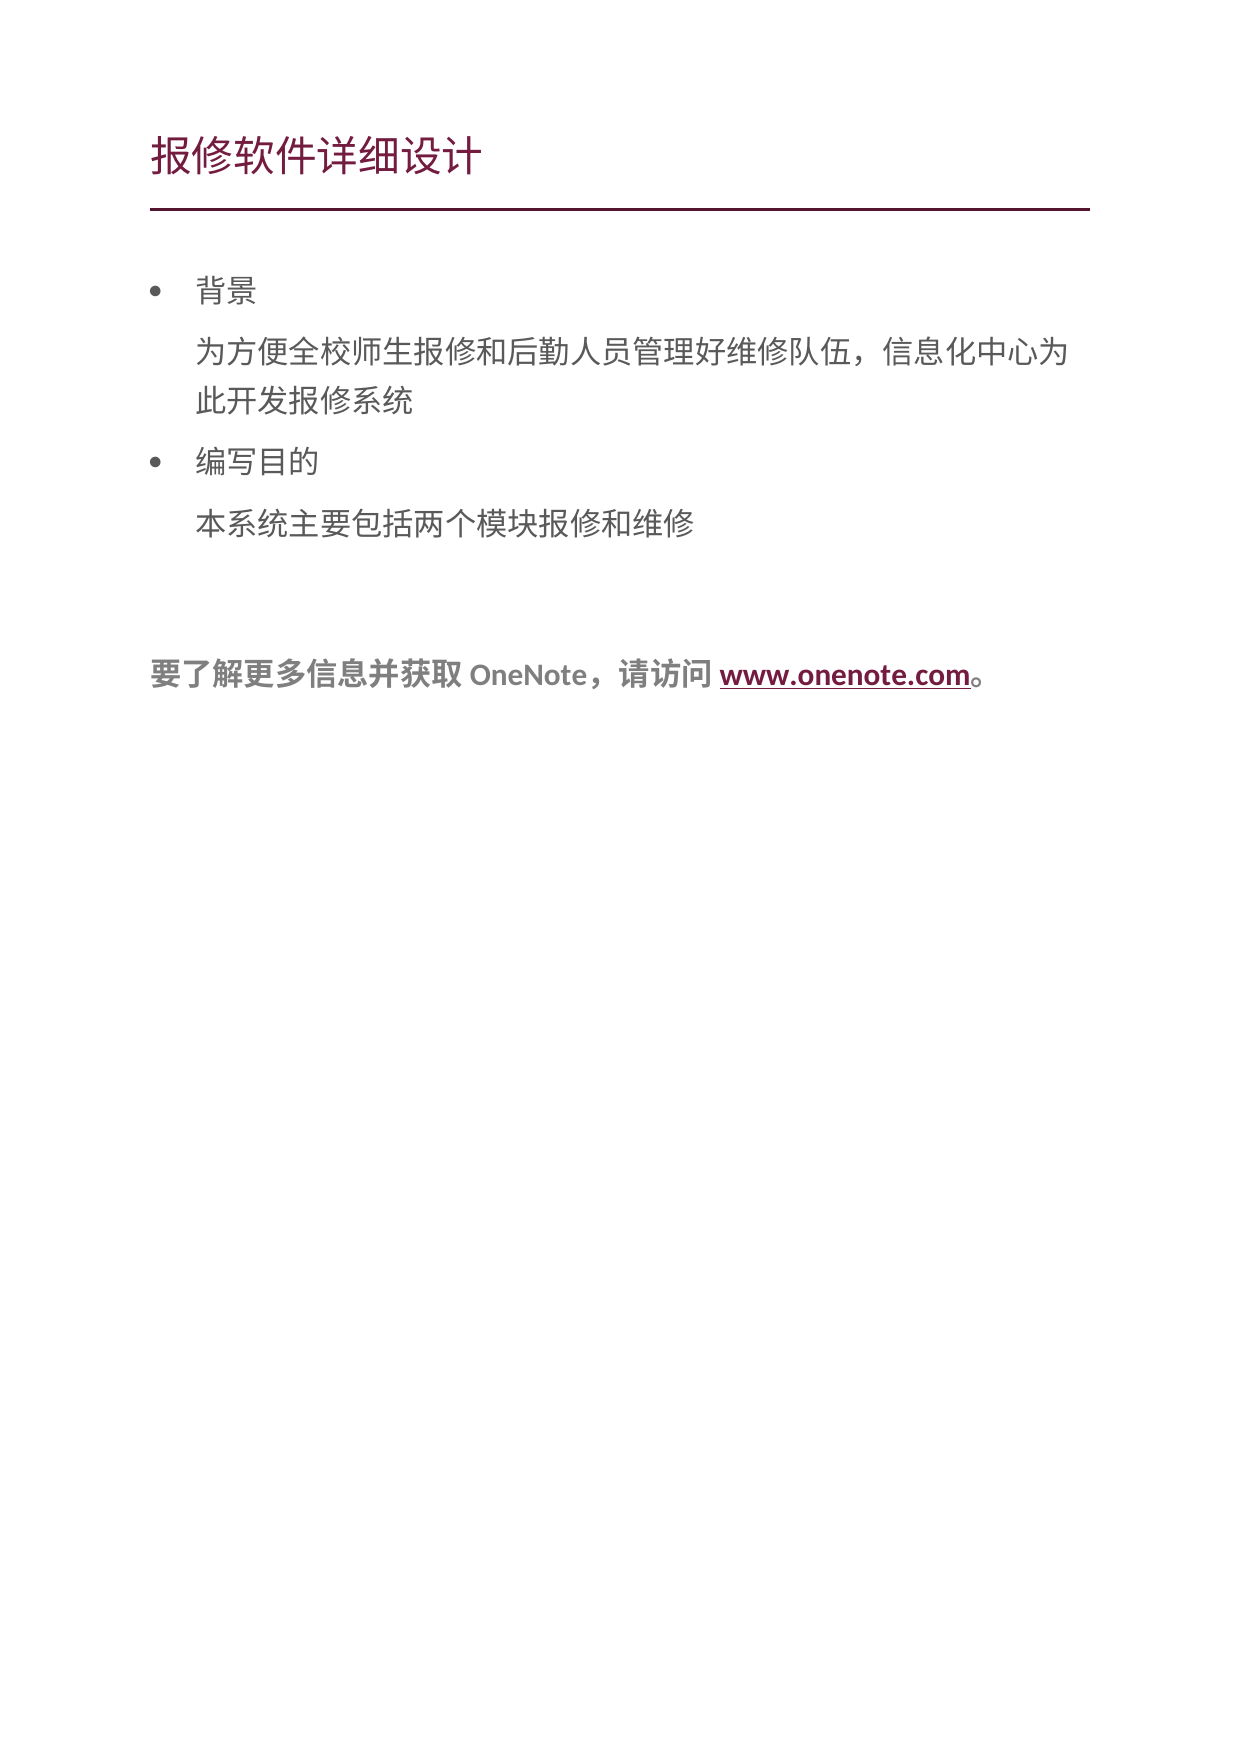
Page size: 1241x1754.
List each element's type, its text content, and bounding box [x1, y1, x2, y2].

list 为方便全校师生报修和后勤人员管理好维修队伍，信息化中心为此开发报修系统 [195, 327, 1090, 421]
list 背景 [150, 266, 1090, 311]
list 编写目的 [150, 437, 1090, 483]
subtitle 报修软件详细设计 [150, 123, 1090, 208]
list 本系统主要包括两个模块报修和维修 [195, 499, 1090, 544]
subtitle 要了解更多信息并获取 OneNote，请访问 www.onenote.com。 [150, 649, 1090, 694]
